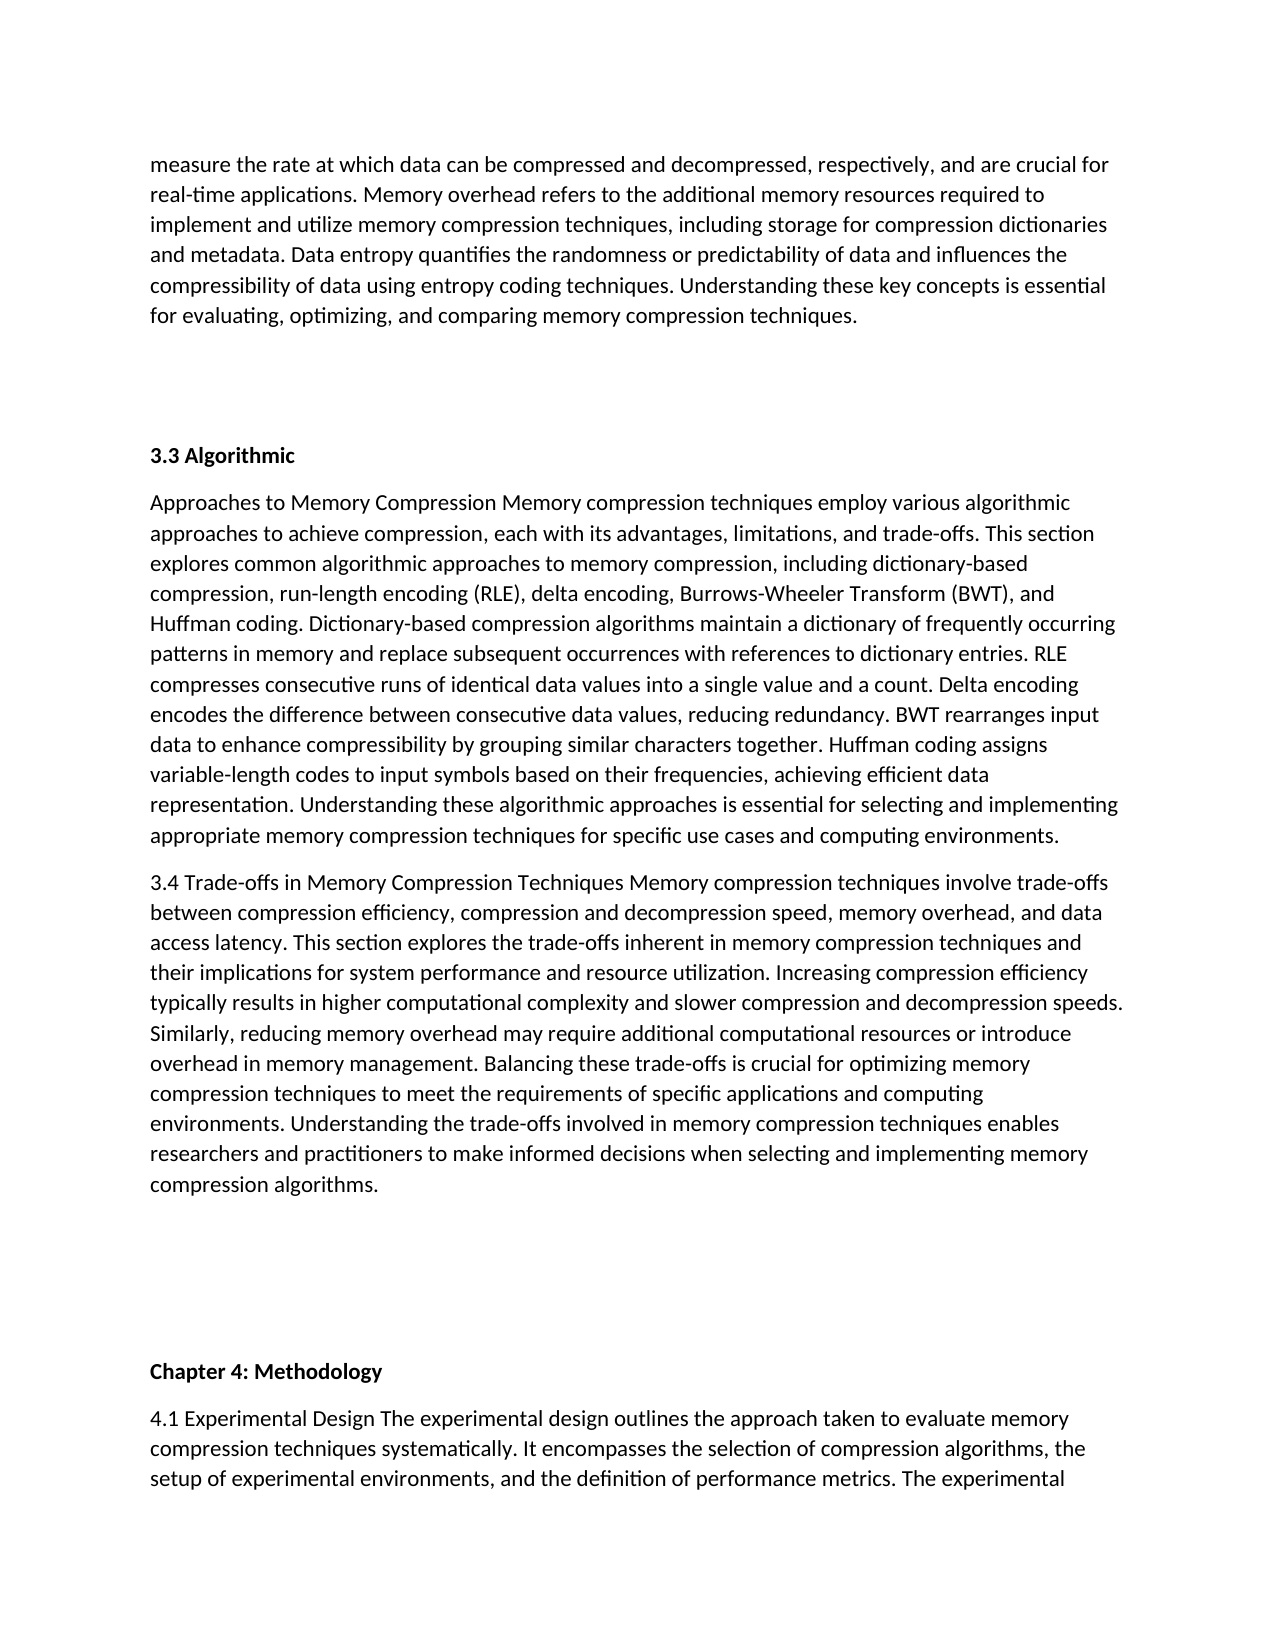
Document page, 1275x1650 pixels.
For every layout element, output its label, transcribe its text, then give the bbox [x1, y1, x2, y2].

text 3.4 Trade-offs in Memory Compression Techniques Memory compression techniques involve trade-offs between compression efficiency, compression and decompression speed, memory overhead, and data access latency. This section explores the trade-offs inherent in memory compression techniques and their implications for system performance and resource utilization. Increasing compression efficiency typically results in higher computational complexity and slower compression and decompression speeds. Similarly, reducing memory overhead may require additional computational resources or introduce overhead in memory management. Balancing these trade-offs is crucial for optimizing memory compression techniques to meet the requirements of specific applications and computing environments. Understanding the trade-offs involved in memory compression techniques enables researchers and practitioners to make informed decisions when selecting and implementing memory compression algorithms. [150, 868, 1125, 1198]
text Approaches to Memory Compression Memory compression techniques employ various algorithmic approaches to achieve compression, each with its advantages, limitations, and trade-offs. This section explores common algorithmic approaches to memory compression, including dictionary-based compression, run-length encoding (RLE), delta encoding, Burrows-Wheeler Transform (BWT), and Huffman coding. Dictionary-based compression algorithms maintain a dictionary of frequently occurring patterns in memory and replace subsequent occurrences with references to dictionary entries. RLE compresses consecutive runs of identical data values into a single value and a count. Delta encoding encodes the difference between consecutive data values, reducing redundancy. BWT rearranges input data to enhance compressibility by grouping similar characters together. Huffman coding assigns variable-length codes to input symbols based on their frequencies, achieving efficient data representation. Understanding these algorithmic approaches is essential for selecting and implementing appropriate memory compression techniques for specific use cases and computing environments. [150, 488, 1125, 849]
text 3.3 Algorithmic [150, 442, 1125, 470]
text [150, 150, 1125, 329]
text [150, 1404, 1125, 1493]
text Chapter 4: Methodology [150, 1357, 1125, 1385]
